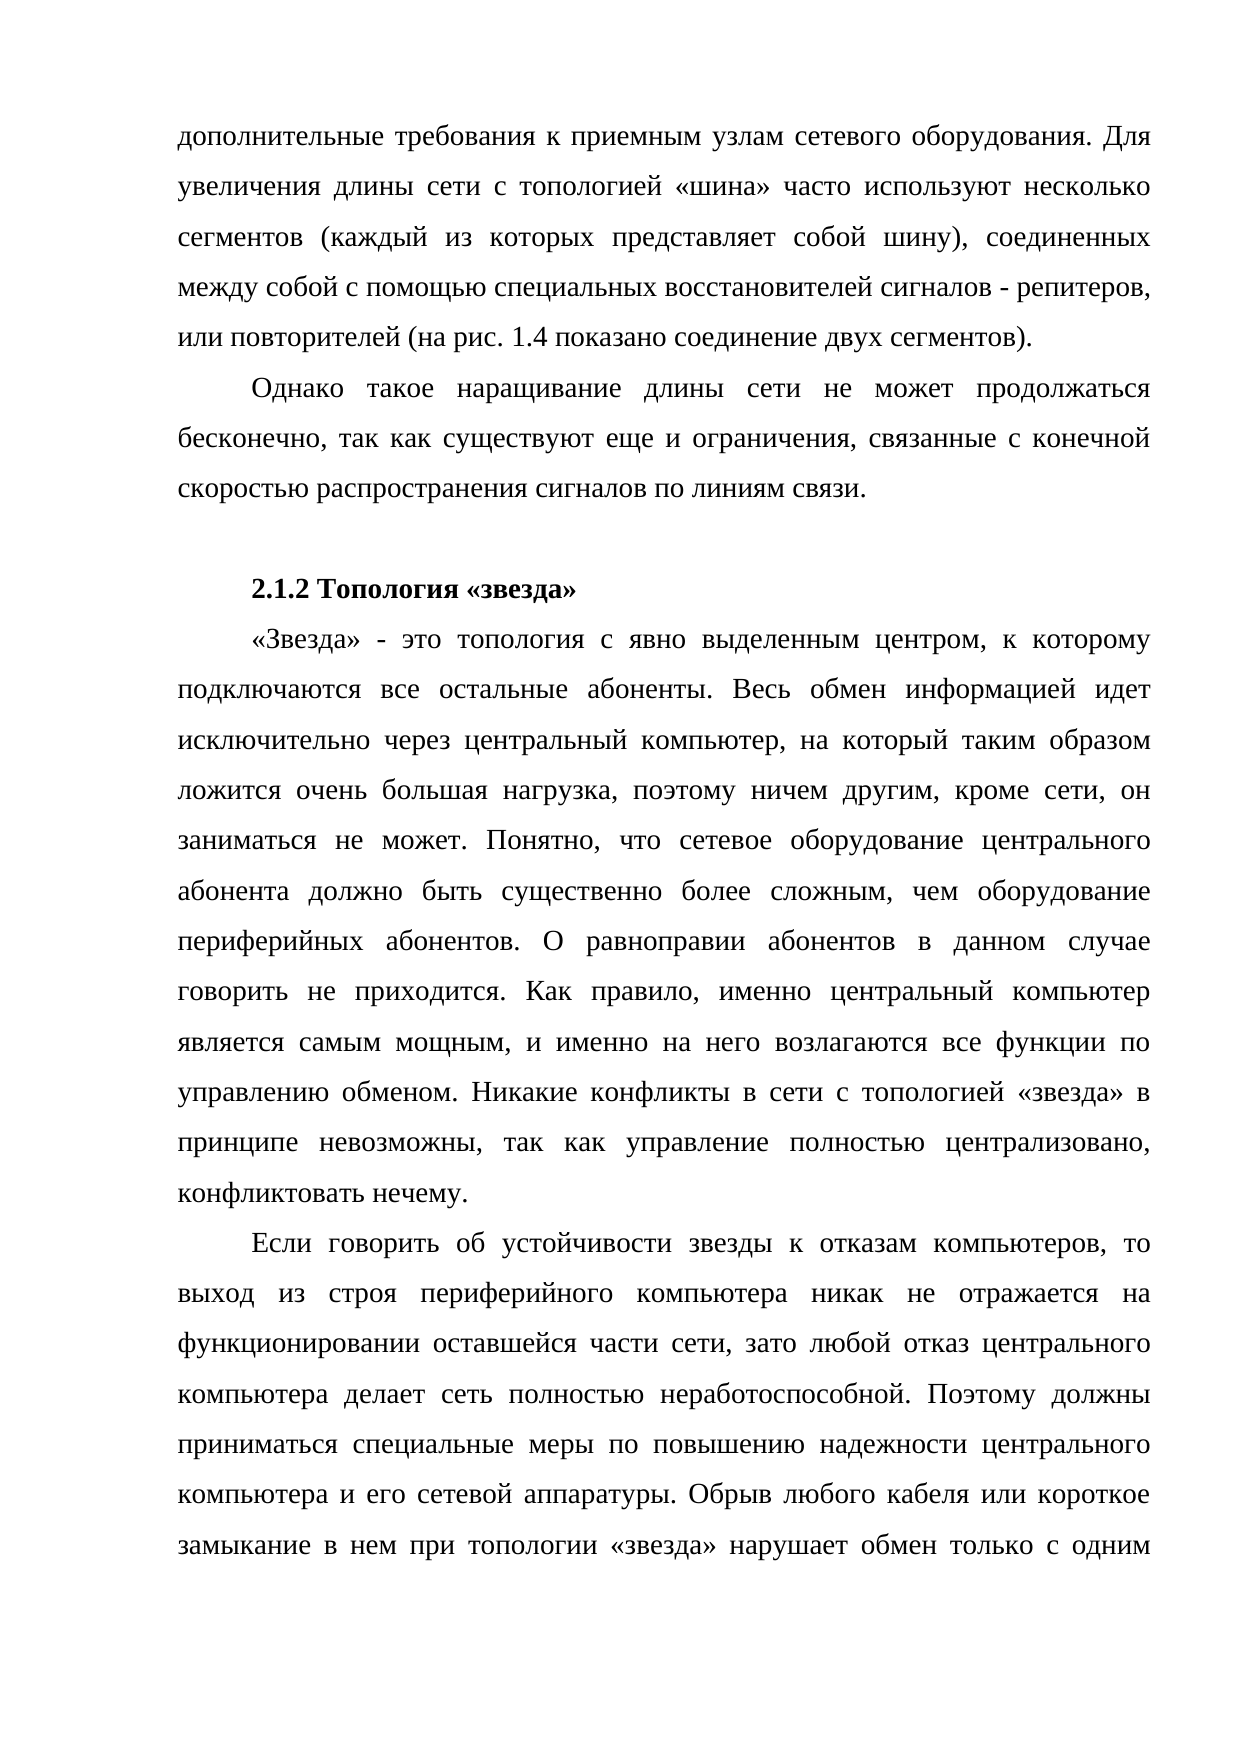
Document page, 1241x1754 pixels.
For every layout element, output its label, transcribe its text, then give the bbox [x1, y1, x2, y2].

text «Звезда» - это топология с явно выделенным центром, к которому подключаются все остальные абоненты. Весь обмен информацией идет исключительно через центральный компьютер, на который таким образом ложится очень большая нагрузка, поэтому ничем другим, кроме сети, он заниматься не может. Понятно, что сетевое оборудование центрального абонента должно быть существенно более сложным, чем оборудование периферийных абонентов. О равноправии абонентов в данном случае говорить не приходится. Как правило, именно центральный компьютер является самым мощным, и именно на него возлагаются все функции по управлению обменом. Никакие конфликты в сети с топологией «звезда» в принципе невозможны, так как управление полностью централизовано, конфликтовать нечему. [177, 621, 1152, 1208]
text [177, 118, 1152, 353]
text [177, 1225, 1152, 1560]
text Однако такое наращивание длины сети не может продолжаться бесконечно, так как существуют еще и ограничения, связанные с конечной скоростью распространения сигналов по линиям связи. [177, 370, 1152, 504]
title 2.1.2 Топология «звезда» [177, 571, 1152, 604]
